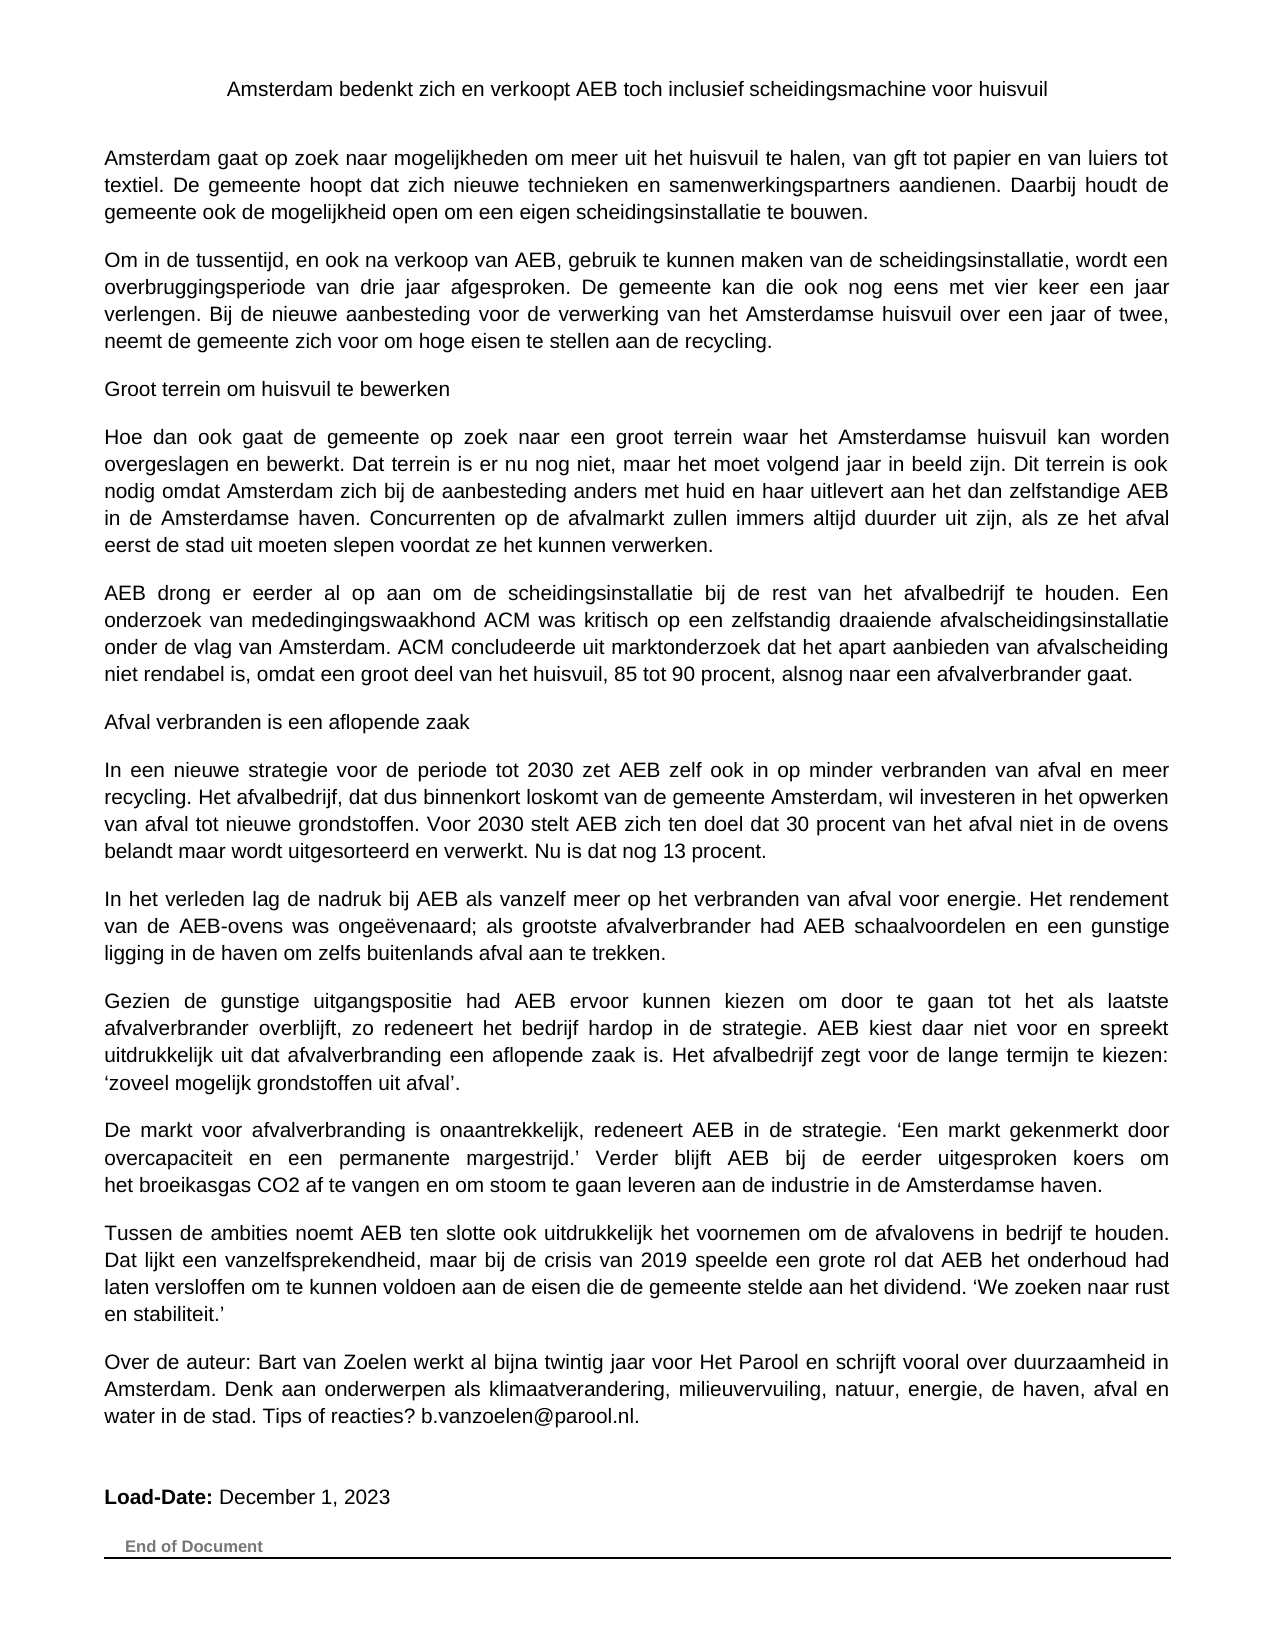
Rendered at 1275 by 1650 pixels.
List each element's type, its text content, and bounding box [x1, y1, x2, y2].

text AEB drong er eerder al op aan om de scheidingsinstallatie bij de rest van het afvalbedrijf te houden. Een onderzoek van mededingingswaakhond ACM was kritisch op een zelfstandig draaiende afvalscheidingsinstallatie onder de vlag van Amsterdam. ACM concludeerde uit marktonderzoek dat het apart aanbieden van afvalscheiding niet rendabel is, omdat een groot deel van het huisvuil, 85 tot 90 procent, alsnog naar een afvalverbrander gaat. [104, 578, 1171, 686]
text Om in de tussentijd, en ook na verkoop van AEB, gebruik te kunnen maken van de scheidingsinstallatie, wordt een overbruggingsperiode van drie jaar afgesproken. De gemeente kan die ook nog eens met vier keer een jaar verlengen. Bij de nieuwe aanbesteding voor de verwerking van het Amsterdamse huisvuil over een jaar of twee, neemt de gemeente zich voor om hoge eisen te stellen aan de recycling. [104, 244, 1171, 353]
text In een nieuwe strategie voor de periode tot 2030 zet AEB zelf ook in op minder verbranden van afval en meer recycling. Het afvalbedrijf, dat dus binnenkort loskomt van de gemeente Amsterdam, wil investeren in het opwerken van afval tot nieuwe grondstoffen. Voor 2030 stelt AEB zich ten doel dat 30 procent van het afval niet in de ovens belandt maar wordt uitgesorteerd en verwerkt. Nu is dat nog 13 procent. [104, 755, 1171, 863]
text Tussen de ambities noemt AEB ten slotte ook uitdrukkelijk het voornemen om de afvalovens in bedrijf te houden. Dat lijkt een vanzelfsprekendheid, maar bij de crisis van 2019 speelde een grote rol dat AEB het onderhoud had laten versloffen om te kunnen voldoen aan de eisen die de gemeente stelde aan het dividend. ‘We zoeken naar rust en stabiliteit.’ [104, 1217, 1171, 1326]
text De markt voor afvalverbranding is onaantrekkelijk, redeneert AEB in de strategie. ‘Een markt gekenmerkt door overcapaciteit en een permanente margestrijd.’ Verder blijft AEB bij de eerder uitgesproken koers om het broeikasgas CO2 af te vangen en om stoom te gaan leveren aan de industrie in de Amsterdamse haven. [104, 1115, 1171, 1196]
text Afval verbranden is een aflopende zaak [104, 707, 1171, 734]
text Hoe dan ook gaat de gemeente op zoek naar een groot terrein waar het Amsterdamse huisvuil kan worden overgeslagen en bewerkt. Dat terrein is er nu nog niet, maar het moet volgend jaar in beeld zijn. Dit terrein is ook nodig omdat Amsterdam zich bij de aanbesteding anders met huid en haar uitlevert aan het dan zelfstandige AEB in de Amsterdamse haven. Concurrenten op de afvalmarkt zullen immers altijd duurder uit zijn, als ze het afval eerst de stad uit moeten slepen voordat ze het kunnen verwerken. [104, 421, 1171, 557]
text Load-Date: December 1, 2023 [104, 1453, 1171, 1508]
text Over de auteur: Bart van Zoelen werkt al bijna twintig jaar voor Het Parool en schrijft vooral over duurzaamheid in Amsterdam. Denk aan onderwerpen als klimaatverandering, milieuvervuiling, natuur, energie, de haven, afval en water in de stad. Tips of reacties? b.vanzoelen@parool.nl. [104, 1346, 1171, 1428]
text Amsterdam gaat op zoek naar mogelijkheden om meer uit het huisvuil te halen, van gft tot papier en van luiers tot textiel. De gemeente hoopt dat zich nieuwe technieken en samenwerkingspartners aandienen. Daarbij houdt de gemeente ook de mogelijkheid open om een eigen scheidingsinstallatie te bouwen. [104, 142, 1171, 223]
text In het verleden lag de nadruk bij AEB als vanzelf meer op het verbranden van afval voor energie. Het rendement van de AEB-ovens was ongeëvenaard; als grootste afvalverbrander had AEB schaalvoordelen en een gunstige ligging in de haven om zelfs buitenlands afval aan te trekken. [104, 884, 1171, 965]
text End of Document [125, 1537, 1171, 1556]
text Groot terrein om huisvuil te bewerken [104, 373, 1171, 401]
text Gezien de gunstige uitgangspositie had AEB ervoor kunnen kiezen om door te gaan tot het als laatste afvalverbrander overblijft, zo redeneert het bedrijf hardop in de strategie. AEB kiest daar niet voor en spreekt uitdrukkelijk uit dat afvalverbranding een aflopende zaak is. Het afvalbedrijf zegt voor de lange termijn te kiezen: ‘zoveel mogelijk grondstoffen uit afval’. [104, 986, 1171, 1094]
